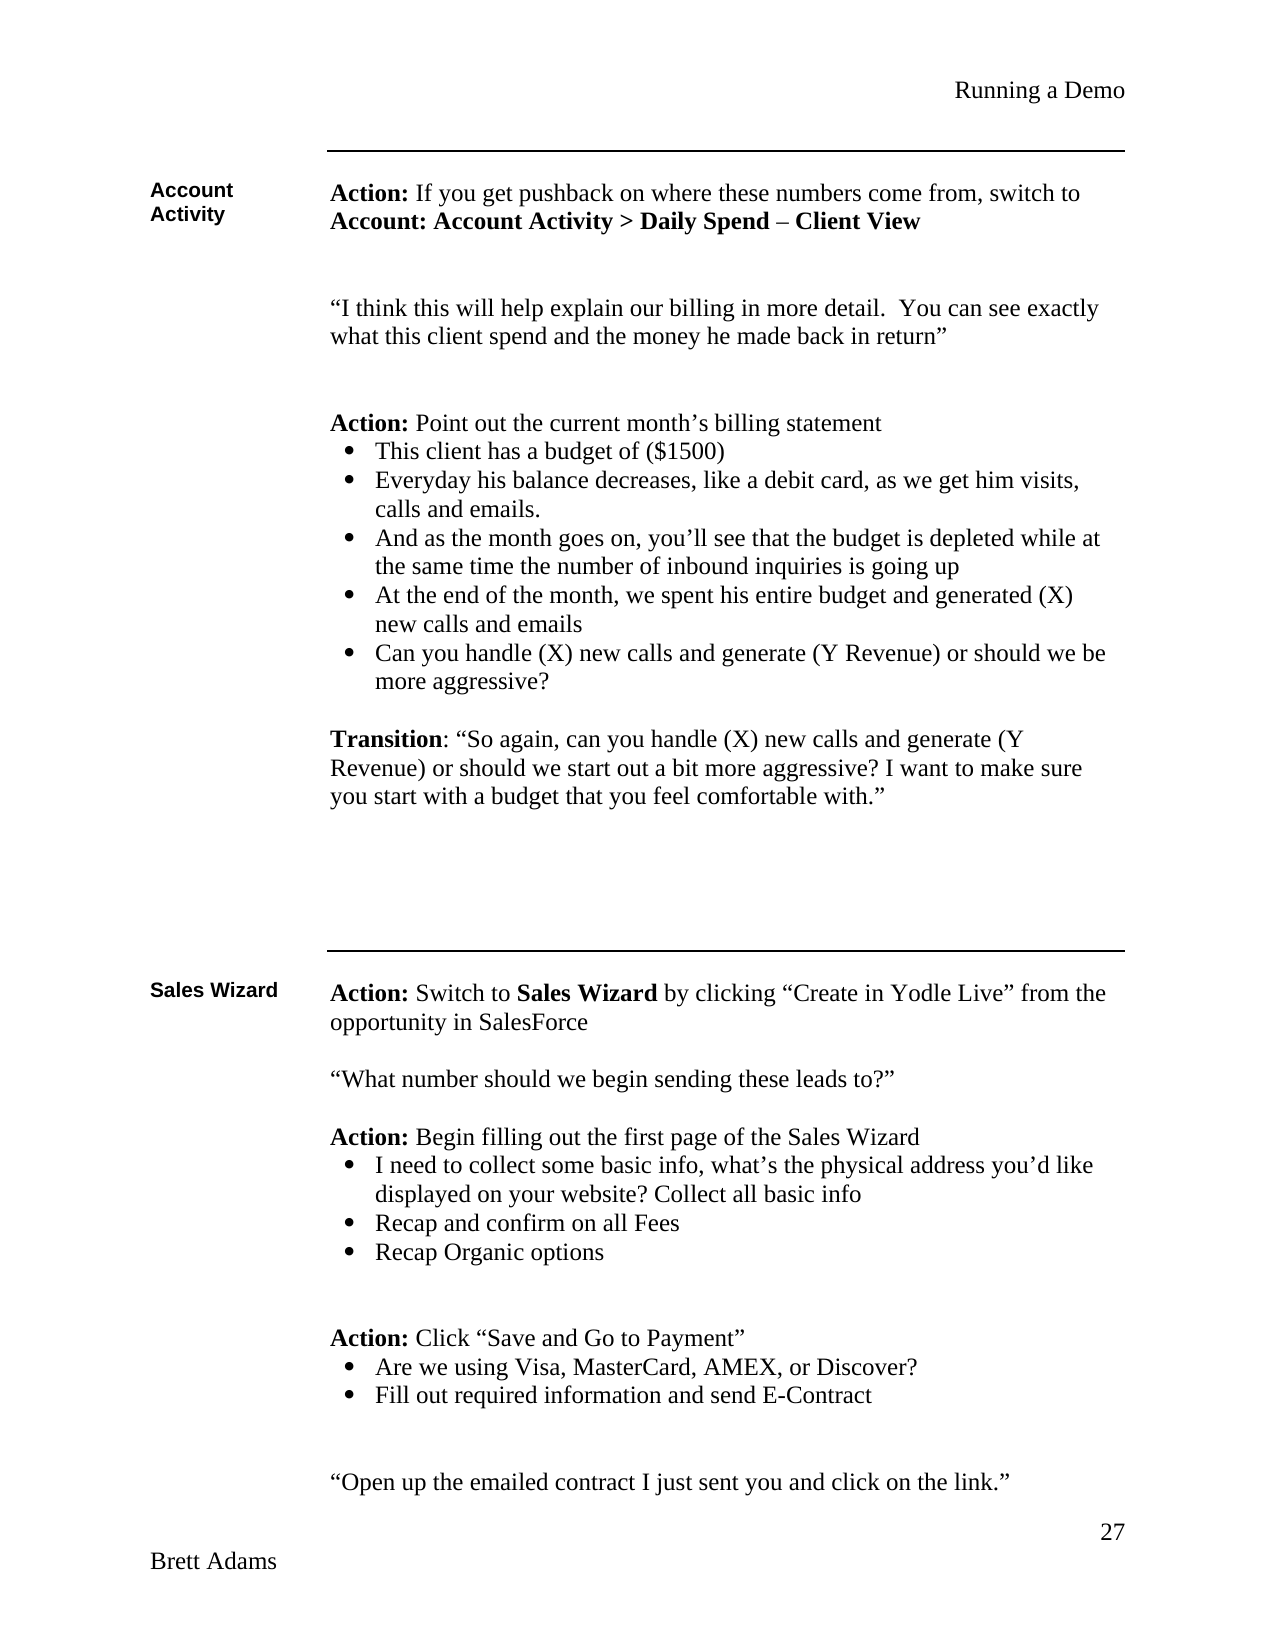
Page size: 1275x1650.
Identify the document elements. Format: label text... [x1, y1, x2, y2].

table_header Account Activity [139, 178, 319, 925]
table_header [319, 978, 1125, 1495]
table_header Sales Wizard [139, 978, 319, 1495]
table_header Action: If you get pushback on where these numbers come from, switch to Account: Account Activity > Daily Spend – Client View “I think this will help explain our billing in more detail. You can see exactly what this client spend and the money he made back in return” Action: Point out the current month’s billing statement This client has a budget of ($1500) Everyday his balance decreases, like a debit card, as we get him visits, calls and emails. And as the month goes on, you’ll see that the budget is depleted while at the same time the number of inbound inquiries is going up At the end of the month, we spent his entire budget and generated (X) new calls and emails Can you handle (X) new calls and generate (Y Revenue) or should we be more aggressive? Transition: “So again, can you handle (X) new calls and generate (Y Revenue) or should we start out a bit more aggressive? I want to make sure you start with a budget that you feel comfortable with.” [319, 178, 1125, 925]
